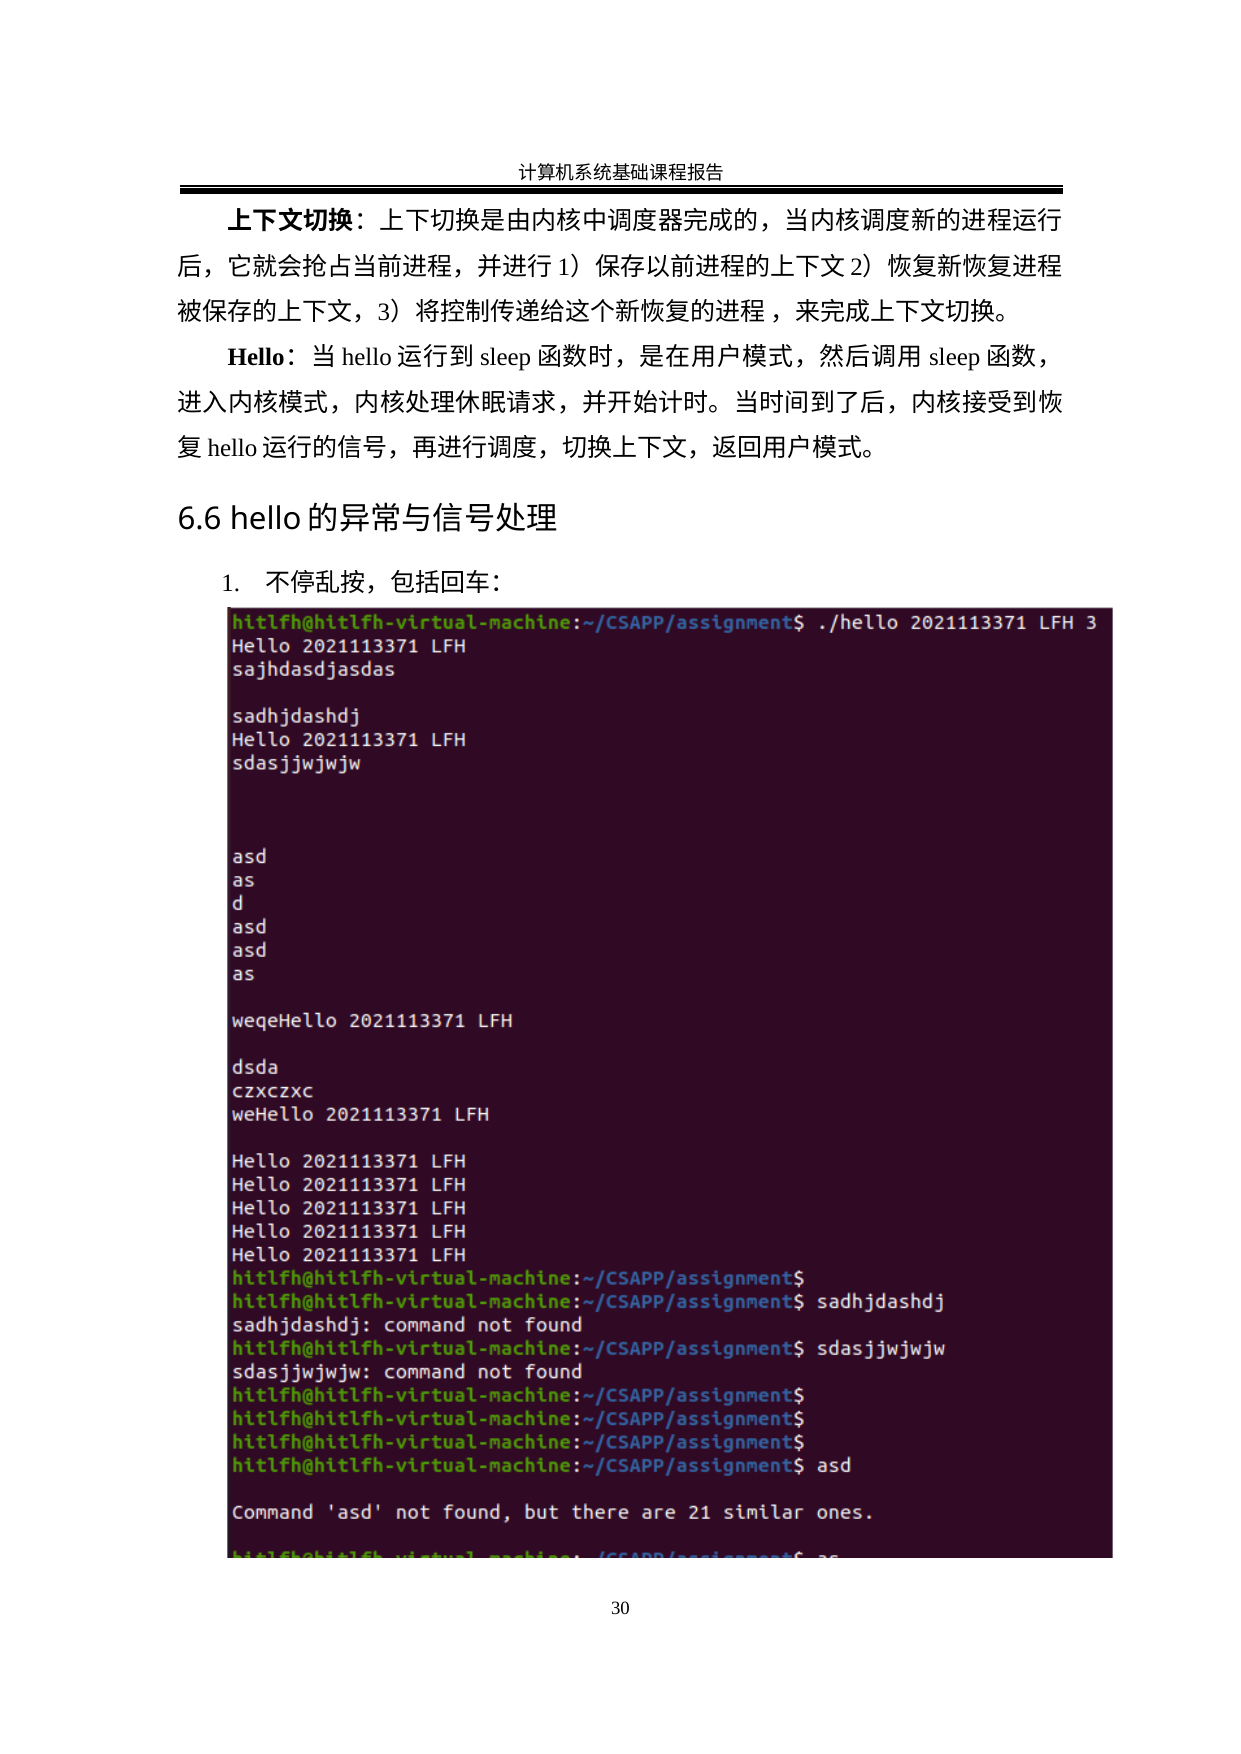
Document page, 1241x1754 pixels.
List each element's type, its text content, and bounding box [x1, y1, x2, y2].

subtitle 6.6 hello的异常与信号处理 [177, 498, 1063, 537]
text Hello：当hello运行到sleep函数时，是在用户模式，然后调用sleep函数，进入内核模式，内核处理休眠请求，并开始计时。当时间到了后，内核接受到恢复hello运行的信号，再进行调度，切换上下文，返回用户模式。 [177, 337, 1063, 464]
picture [227, 607, 1113, 1558]
text 上下文切换：上下切换是由内核中调度器完成的，当内核调度新的进程运行后，它就会抢占当前进程，并进行1）保存以前进程的上下文2）恢复新恢复进程被保存的上下文，3）将控制传递给这个新恢复的进程 ，来完成上下文切换。 [177, 201, 1063, 328]
list 不停乱按，包括回车： [221, 562, 1063, 598]
